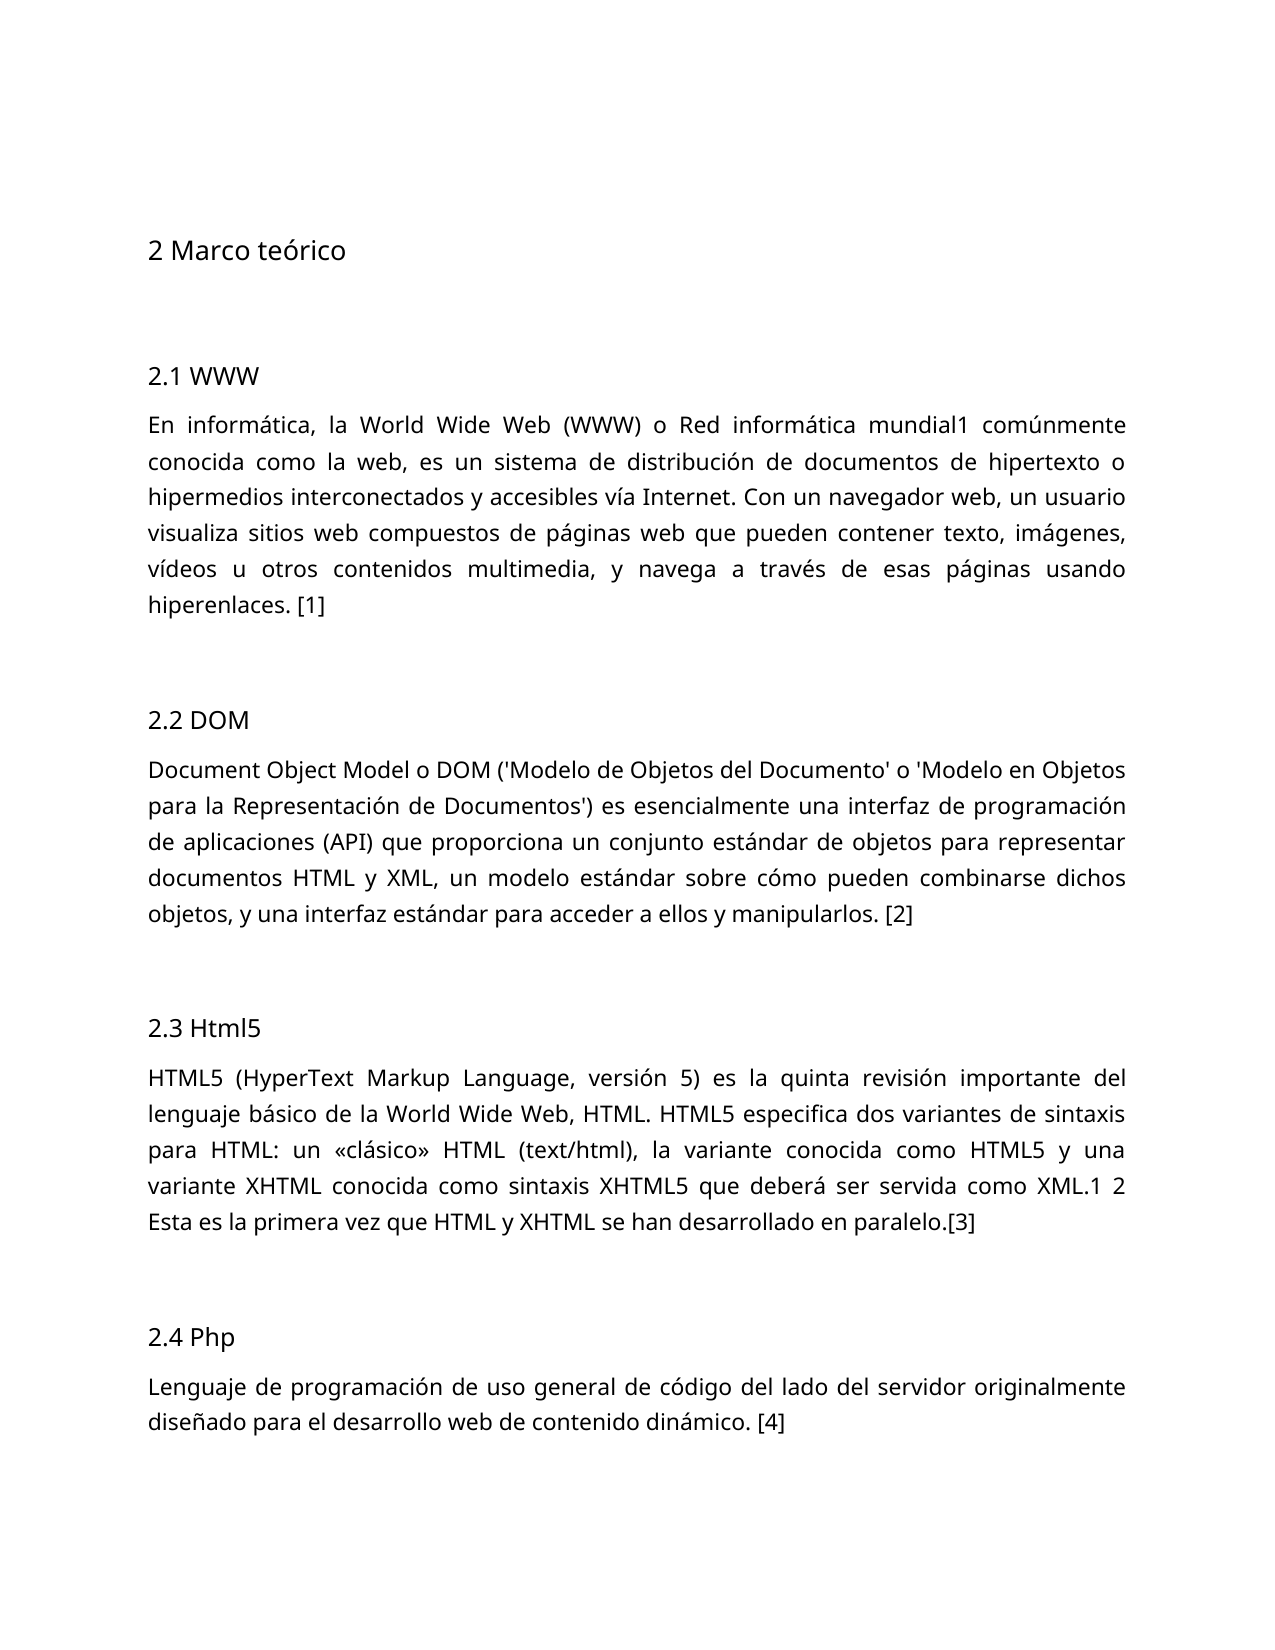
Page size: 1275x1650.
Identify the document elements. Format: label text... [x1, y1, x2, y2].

subtitle 2 Marco teórico [148, 232, 1127, 268]
subtitle 2.2 DOM [148, 703, 1127, 737]
subtitle 2.1 WWW [148, 358, 1127, 392]
subtitle 2.3 Html5 [148, 1011, 1127, 1045]
subtitle 2.4 Php [148, 1319, 1127, 1353]
text Document Object Model o DOM ('Modelo de Objetos del Documento' o 'Modelo en Objetos para la Representación de Documentos') es esencialmente una interfaz de programación de aplicaciones (API) que proporciona un conjunto estándar de objetos para representar documentos HTML y XML, un modelo estándar sobre cómo pueden combinarse dichos objetos, y una interfaz estándar para acceder a ellos y manipularlos. [2] [148, 754, 1127, 929]
text Lenguaje de programación de uso general de código del lado del servidor originalmente diseñado para el desarrollo web de contenido dinámico. [4] [148, 1370, 1127, 1438]
text En informática, la World Wide Web (WWW) o Red informática mundial1 comúnmente conocida como la web, es un sistema de distribución de documentos de hipertexto o hipermedios interconectados y accesibles vía Internet. Con un navegador web, un usuario visualiza sitios web compuestos de páginas web que pueden contener texto, imágenes, vídeos u otros contenidos multimedia, y navega a través de esas páginas usando hiperenlaces. [1] [148, 409, 1127, 620]
text HTML5 (HyperText Markup Language, versión 5) es la quinta revisión importante del lenguaje básico de la World Wide Web, HTML. HTML5 especifica dos variantes de sintaxis para HTML: un «clásico» HTML (text/html), la variante conocida como HTML5 y una variante XHTML conocida como sintaxis XHTML5 que deberá ser servida como XML.1 2 Esta es la primera vez que HTML y XHTML se han desarrollado en paralelo.[3] [148, 1062, 1127, 1237]
